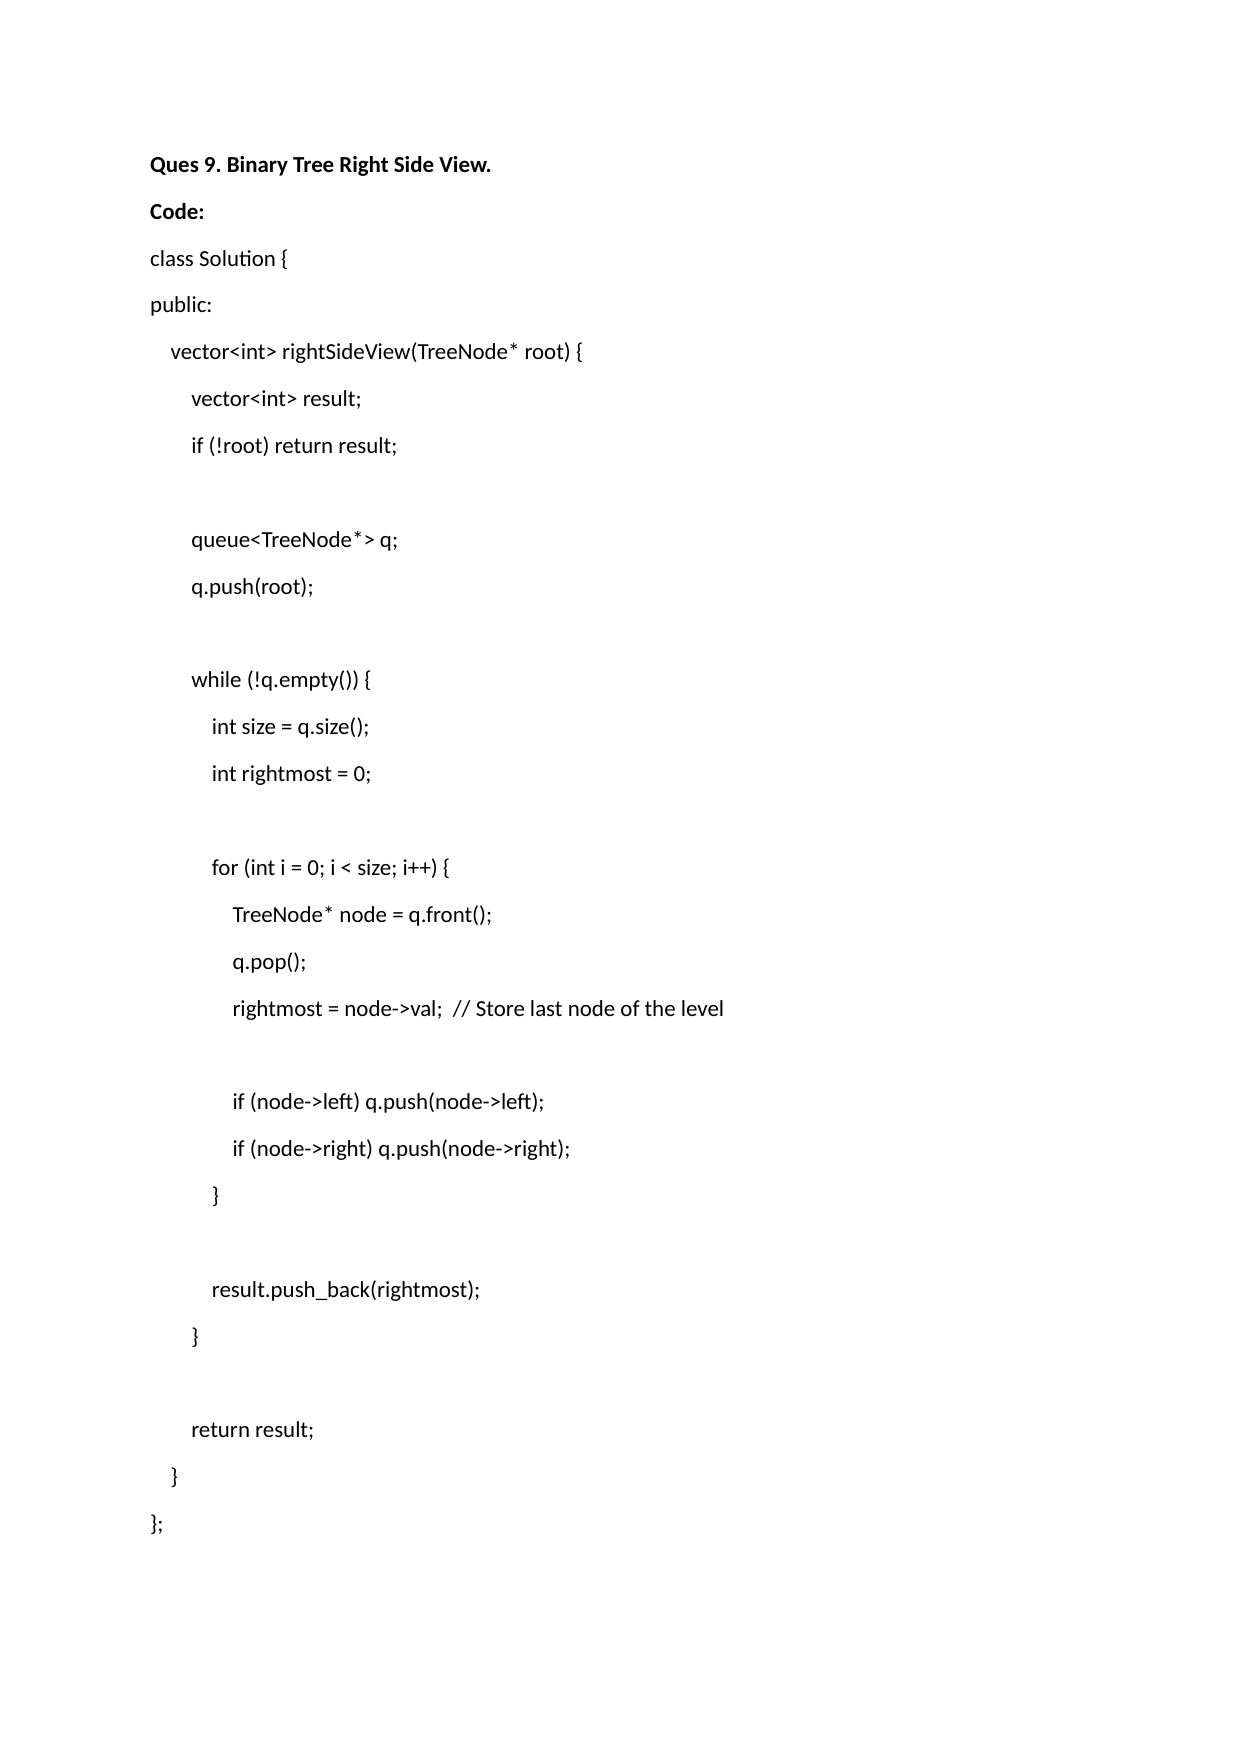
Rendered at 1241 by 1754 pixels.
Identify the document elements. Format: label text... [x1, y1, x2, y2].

text while (!q.empty()) { [150, 666, 1090, 694]
text if (node->right) q.push(node->right); [150, 1134, 1090, 1162]
text vector<int> rightSideView(TreeNode* root) { [150, 337, 1090, 366]
text return result; [150, 1416, 1090, 1444]
text q.push(root); [150, 572, 1090, 600]
text Code: [150, 197, 1090, 225]
text }; [150, 1509, 1090, 1537]
text public: [150, 291, 1090, 319]
text class Solution { [150, 244, 1090, 272]
text Ques 9. Binary Tree Right Side View. [150, 150, 1090, 178]
text } [150, 1322, 1090, 1350]
text vector<int> result; [150, 384, 1090, 412]
text queue<TreeNode*> q; [150, 525, 1090, 553]
text } [150, 1181, 1090, 1209]
text } [150, 1462, 1090, 1491]
text q.pop(); [150, 947, 1090, 975]
text rightmost = node->val; // Store last node of the level [150, 994, 1090, 1022]
text if (!root) return result; [150, 431, 1090, 459]
text int size = q.size(); [150, 712, 1090, 741]
text for (int i = 0; i < size; i++) { [150, 853, 1090, 881]
text int rightmost = 0; [150, 759, 1090, 787]
text result.push_back(rightmost); [150, 1275, 1090, 1303]
text if (node->left) q.push(node->left); [150, 1087, 1090, 1116]
text TreeNode* node = q.front(); [150, 900, 1090, 928]
